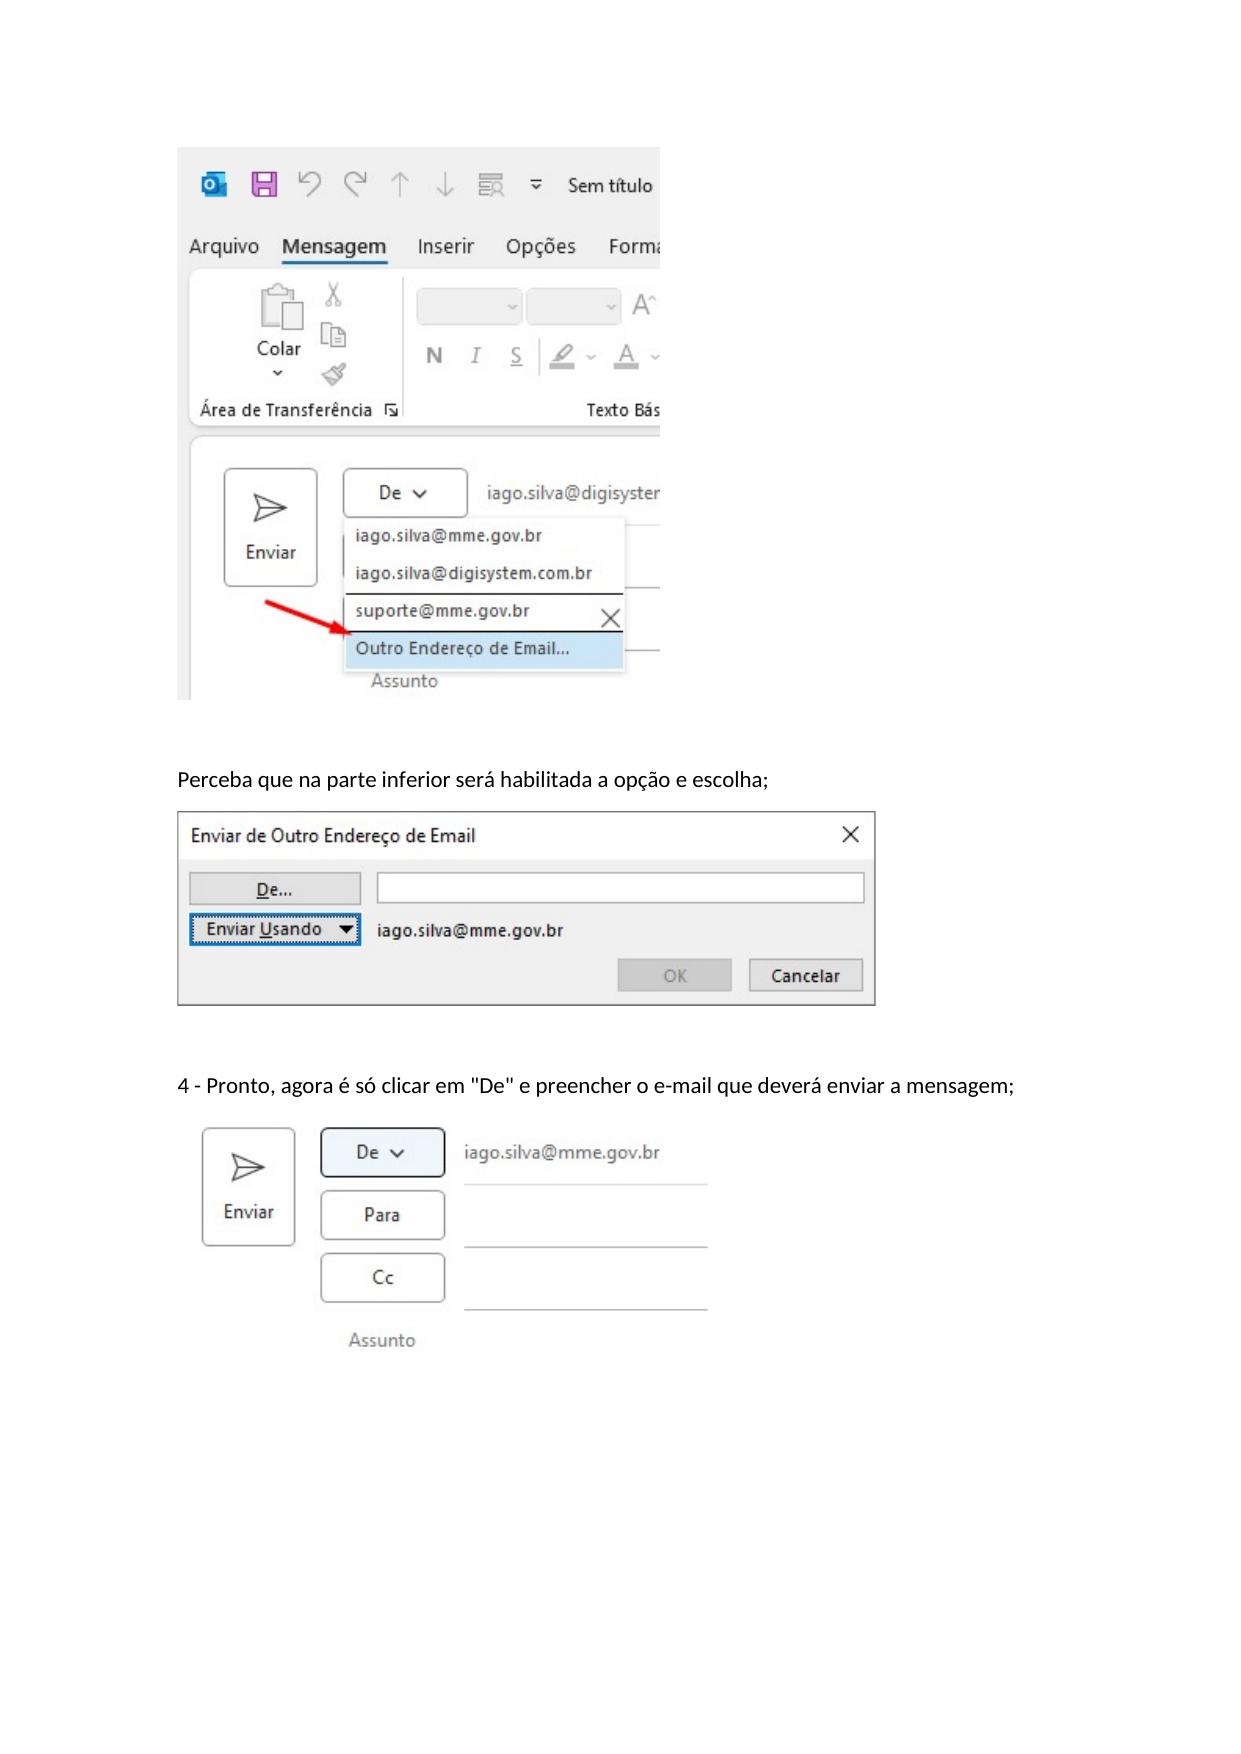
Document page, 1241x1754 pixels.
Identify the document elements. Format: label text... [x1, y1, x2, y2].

picture [177, 147, 660, 700]
text Perceba que na parte inferior será habilitada a opção e escolha; [177, 765, 1063, 793]
picture [177, 1101, 708, 1372]
picture [177, 811, 876, 1006]
